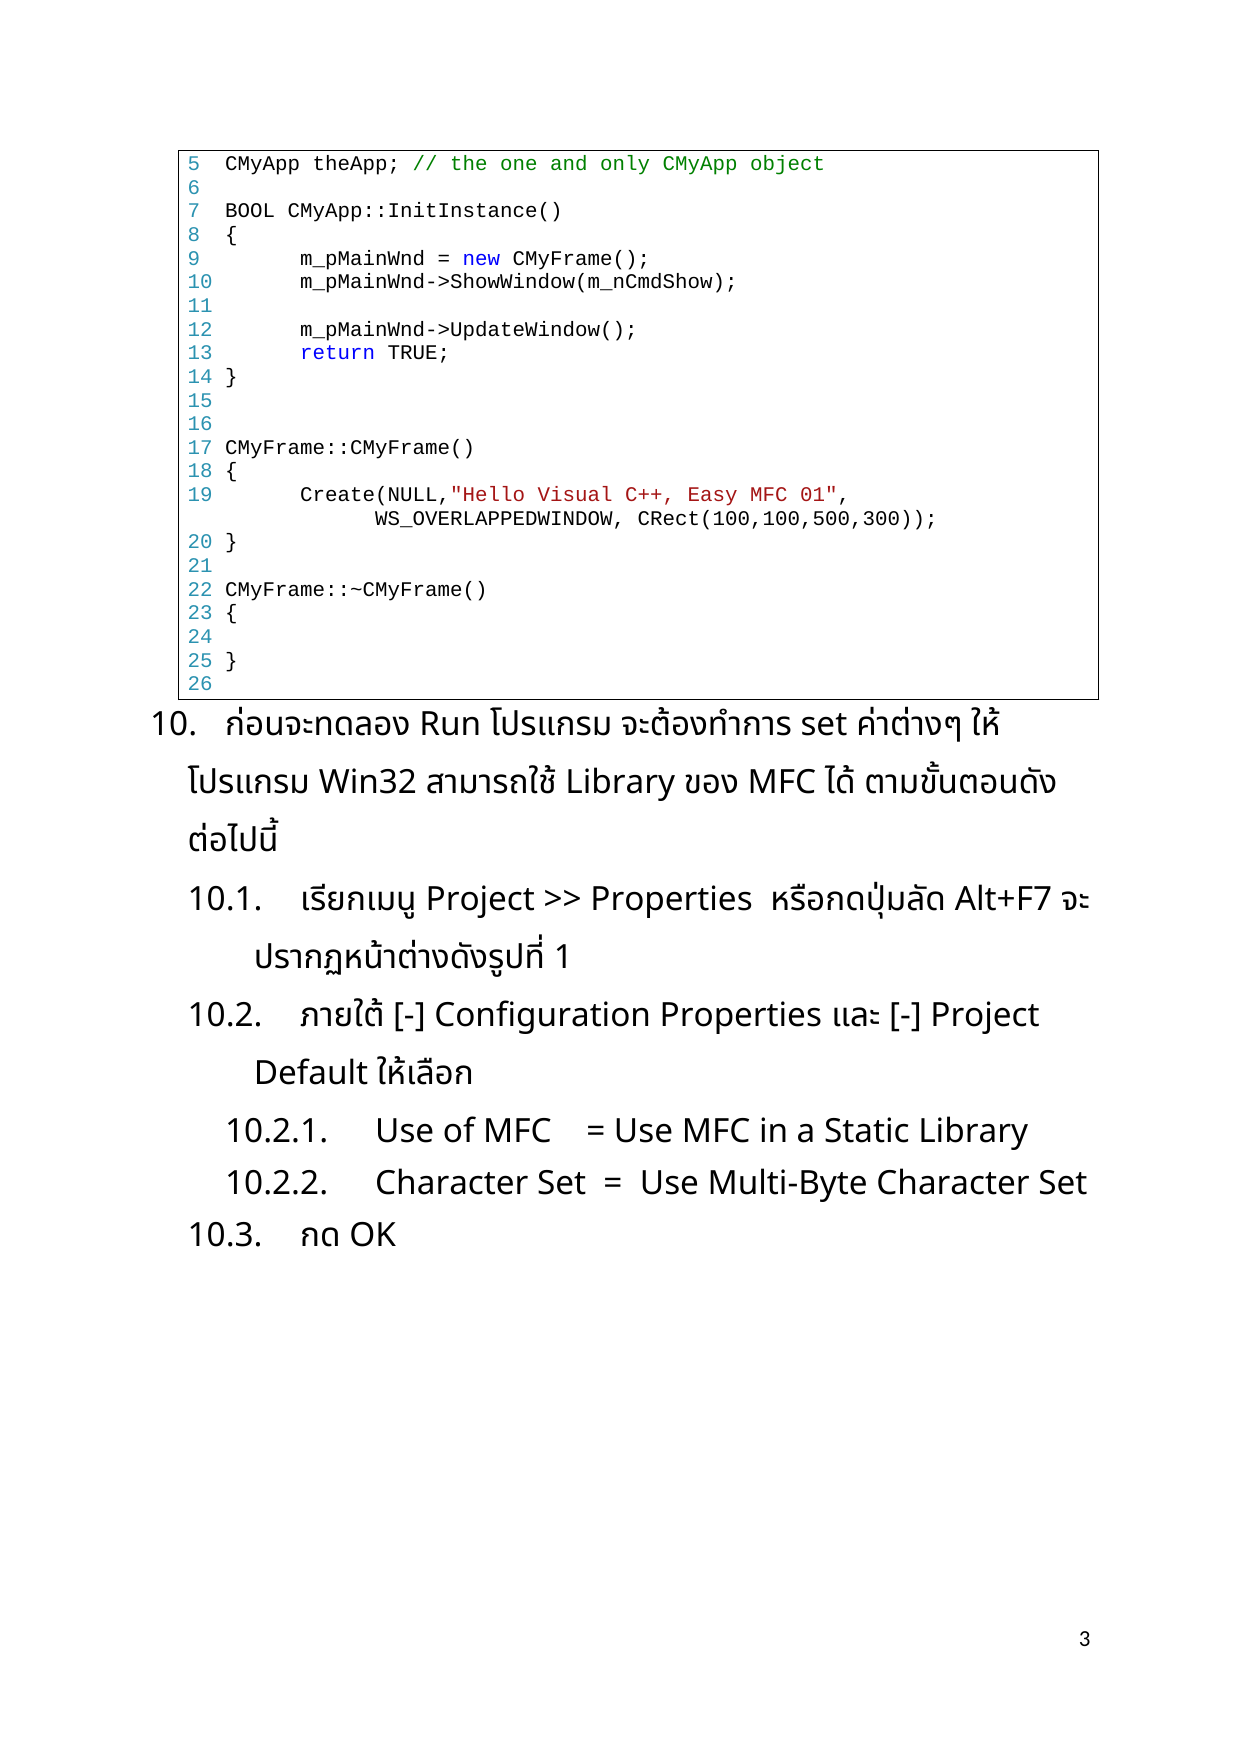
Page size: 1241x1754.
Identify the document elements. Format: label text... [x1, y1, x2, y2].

list กด OK [187, 1211, 1090, 1262]
list Use of MFC = Use MFC in a Static Library [225, 1107, 1090, 1152]
text 12 m_pMainWnd->UpdateWindow(); [179, 316, 1098, 339]
text 22 CMyFrame::~CMyFrame() [179, 576, 1098, 599]
text 5 CMyApp theApp; // the one and only CMyApp object [179, 151, 1098, 174]
text 23 { [179, 599, 1098, 623]
text WS_OVERLAPPEDWINDOW, CRect(100,100,500,300)); [179, 505, 1098, 528]
text 11 [179, 292, 1098, 316]
text 19 Create(NULL,"Hello Visual C++, Easy MFC 01", [179, 481, 1098, 505]
text 13 return TRUE; [179, 339, 1098, 363]
text 17 CMyFrame::CMyFrame() [179, 434, 1098, 457]
list ภายใต้ [-] Configuration Properties และ [-] Project Default ให้เลือก [187, 991, 1090, 1099]
text 7 BOOL CMyApp::InitInstance() [179, 197, 1098, 221]
text 21 [179, 552, 1098, 576]
text 25 } [179, 647, 1098, 670]
list เรียกเมนู Project >> Properties หรือกดปุ่มลัด Alt+F7 จะปรากฏหน้าต่างดังรูปที่ 1 [187, 874, 1090, 983]
text 14 } [179, 363, 1098, 386]
text 8 { [179, 221, 1098, 244]
text 15 [179, 386, 1098, 410]
text 20 } [179, 528, 1098, 552]
list Character Set = Use Multi-Byte Character Set [225, 1159, 1090, 1204]
text 18 { [179, 457, 1098, 481]
list ก่อนจะทดลอง Run โปรแกรม จะต้องทำการ set ค่าต่างๆ ให้โปรแกรม Win32 สามารถใช้ Library ของ MFC ได้ ตามขั้นตอนดังต่อไปนี้ [150, 700, 1090, 867]
text 10 m_pMainWnd->ShowWindow(m_nCmdShow); [179, 268, 1098, 292]
text 9 m_pMainWnd = new CMyFrame(); [179, 244, 1098, 268]
text 6 [179, 174, 1098, 197]
text 26 [179, 670, 1098, 699]
text 16 [179, 410, 1098, 434]
text 24 [179, 623, 1098, 647]
